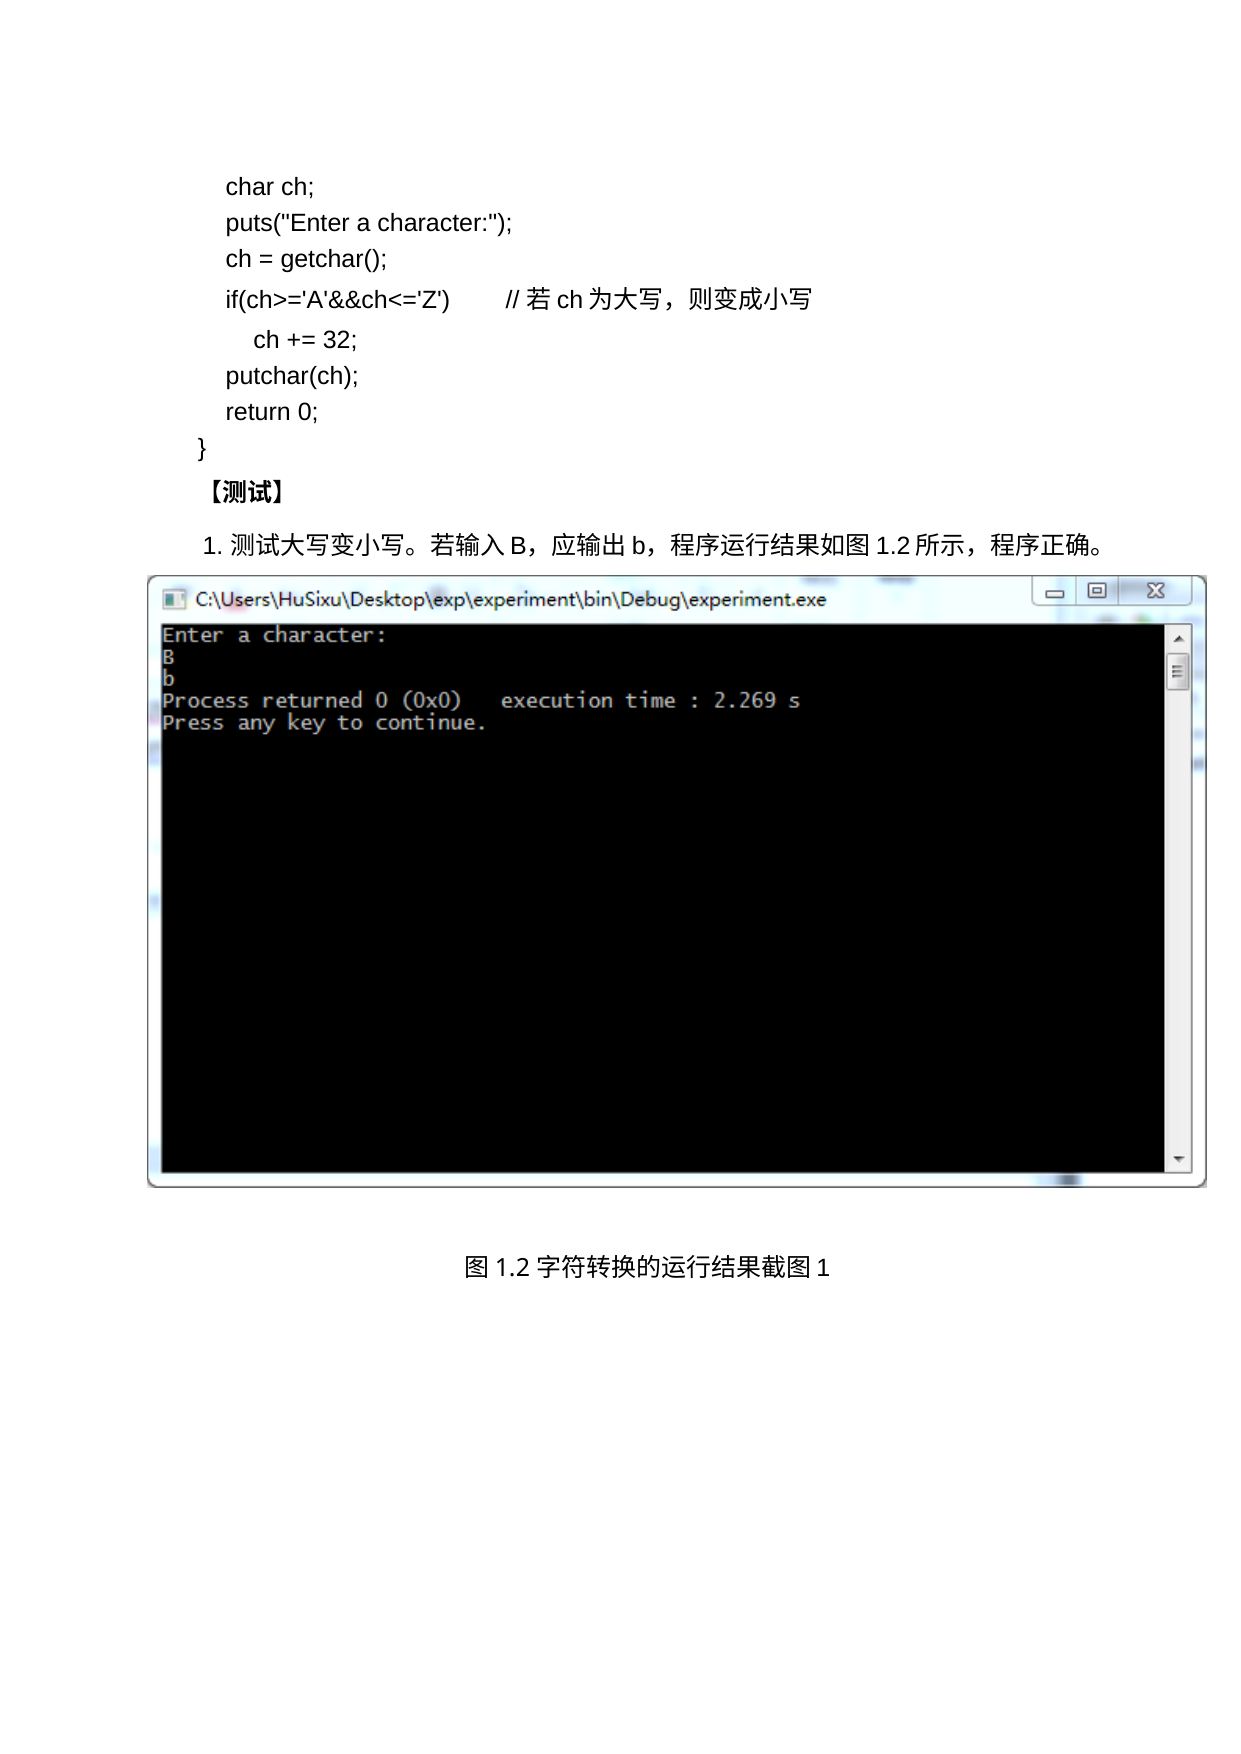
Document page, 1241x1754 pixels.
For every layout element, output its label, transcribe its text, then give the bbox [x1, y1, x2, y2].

text putchar(ch); [148, 361, 1092, 390]
text 图1.2 字符转换的运行结果截图1 [148, 1243, 1092, 1287]
picture [147, 575, 1207, 1188]
text char ch; [148, 172, 1092, 201]
text ch += 32; [148, 325, 1092, 354]
text 【测试】 [148, 469, 1092, 513]
text return 0; [148, 397, 1092, 426]
text puts("Enter a character:"); [148, 208, 1092, 237]
text 1. 测试大写变小写。若输入B，应输出b，程序运行结果如图1.2所示，程序正确。 [148, 522, 1092, 566]
text ch = getchar(); [148, 244, 1092, 273]
text if(ch>='A'&&ch<='Z') // 若ch为大写，则变成小写 [148, 280, 1092, 316]
text } [148, 433, 1092, 462]
